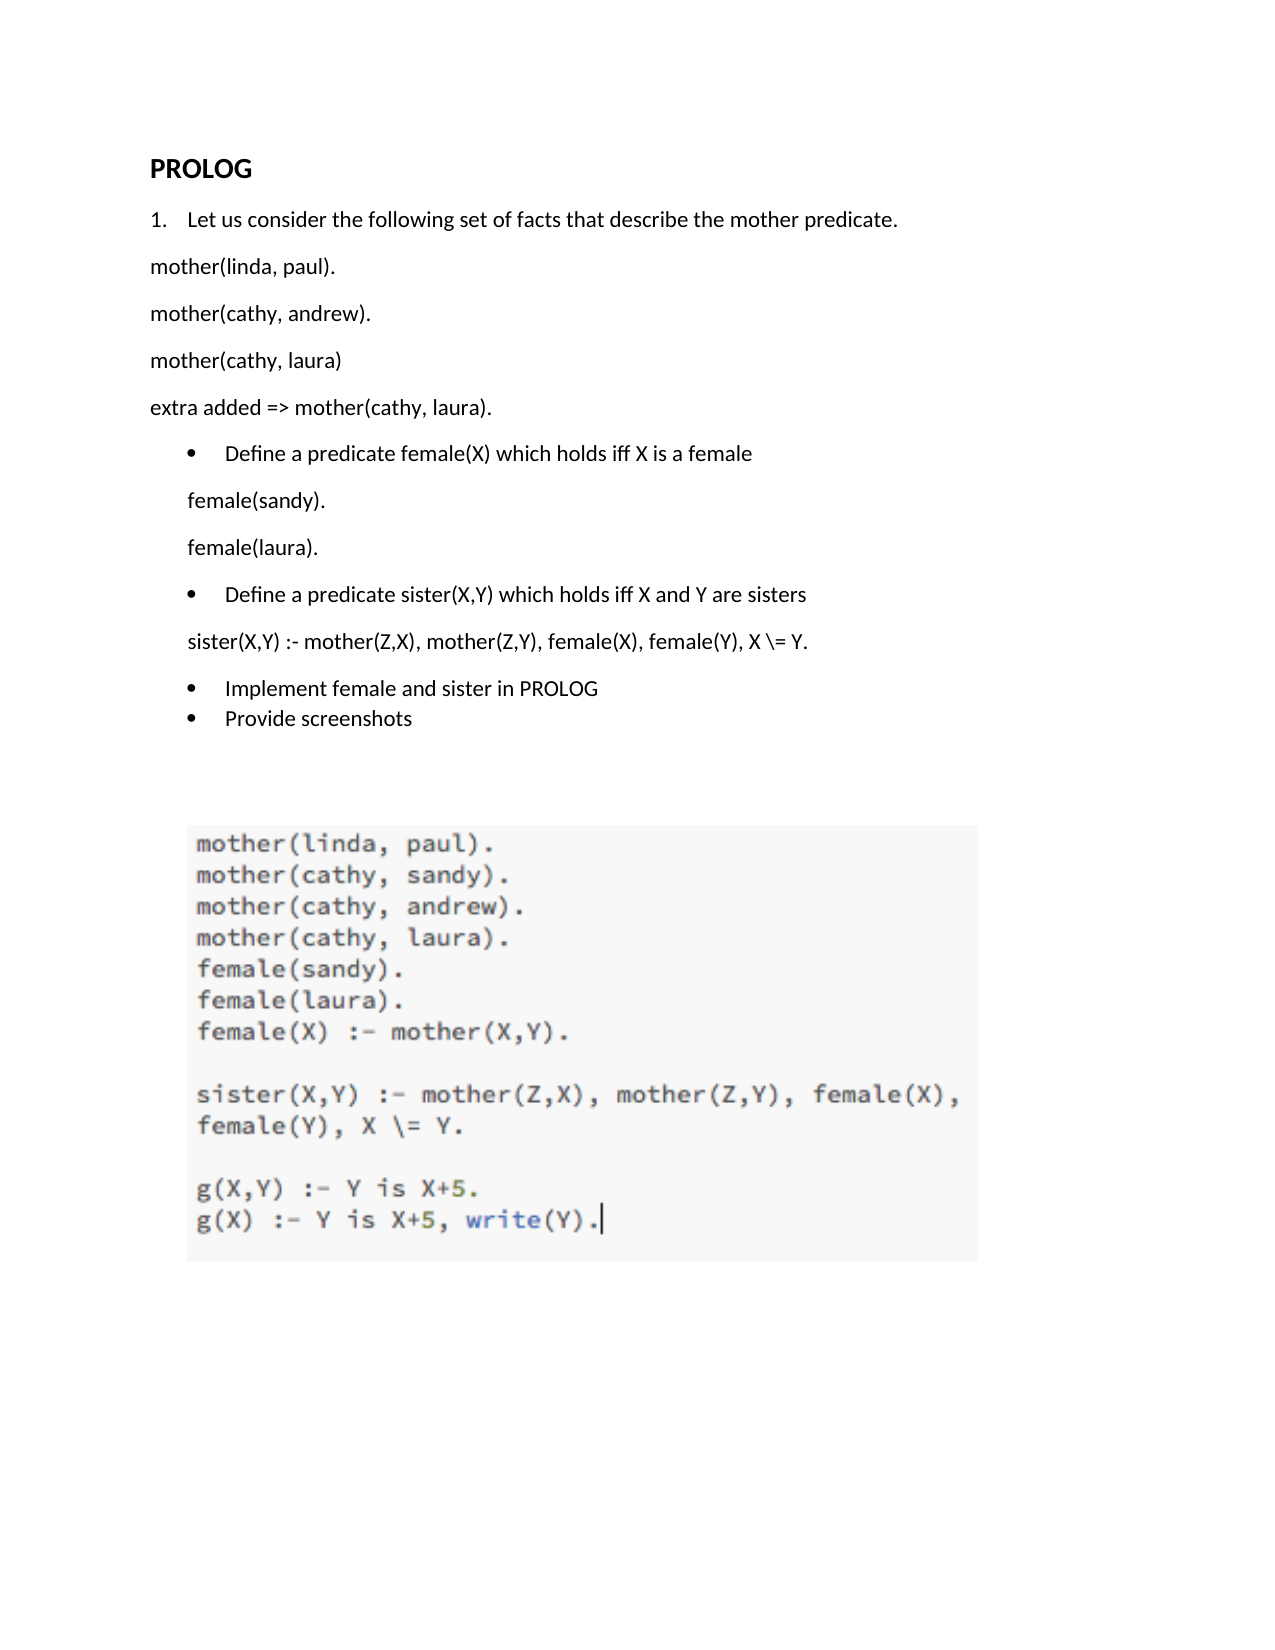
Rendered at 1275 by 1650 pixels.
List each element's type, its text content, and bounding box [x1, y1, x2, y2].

list Define a predicate sister(X,Y) which holds iff X and Y are sisters [187, 580, 1125, 608]
list Provide screenshots [187, 704, 1125, 732]
text female(laura). [187, 533, 1125, 561]
text PROLOG [150, 150, 1125, 186]
text extra added => mother(cathy, laura). [150, 393, 1125, 421]
text mother(linda, paul). [150, 252, 1125, 280]
list Implement female and sister in PROLOG [187, 674, 1125, 702]
text sister(X,Y) :- mother(Z,X), mother(Z,Y), female(X), female(Y), X \= Y. [187, 627, 1125, 655]
picture [187, 825, 979, 1262]
text female(sandy). [187, 486, 1125, 514]
list Let us consider the following set of facts that describe the mother predicate. [150, 205, 1125, 233]
text mother(cathy, andrew). [150, 299, 1125, 327]
text mother(cathy, laura) [150, 346, 1125, 374]
list Define a predicate female(X) which holds iff X is a female [187, 439, 1125, 467]
